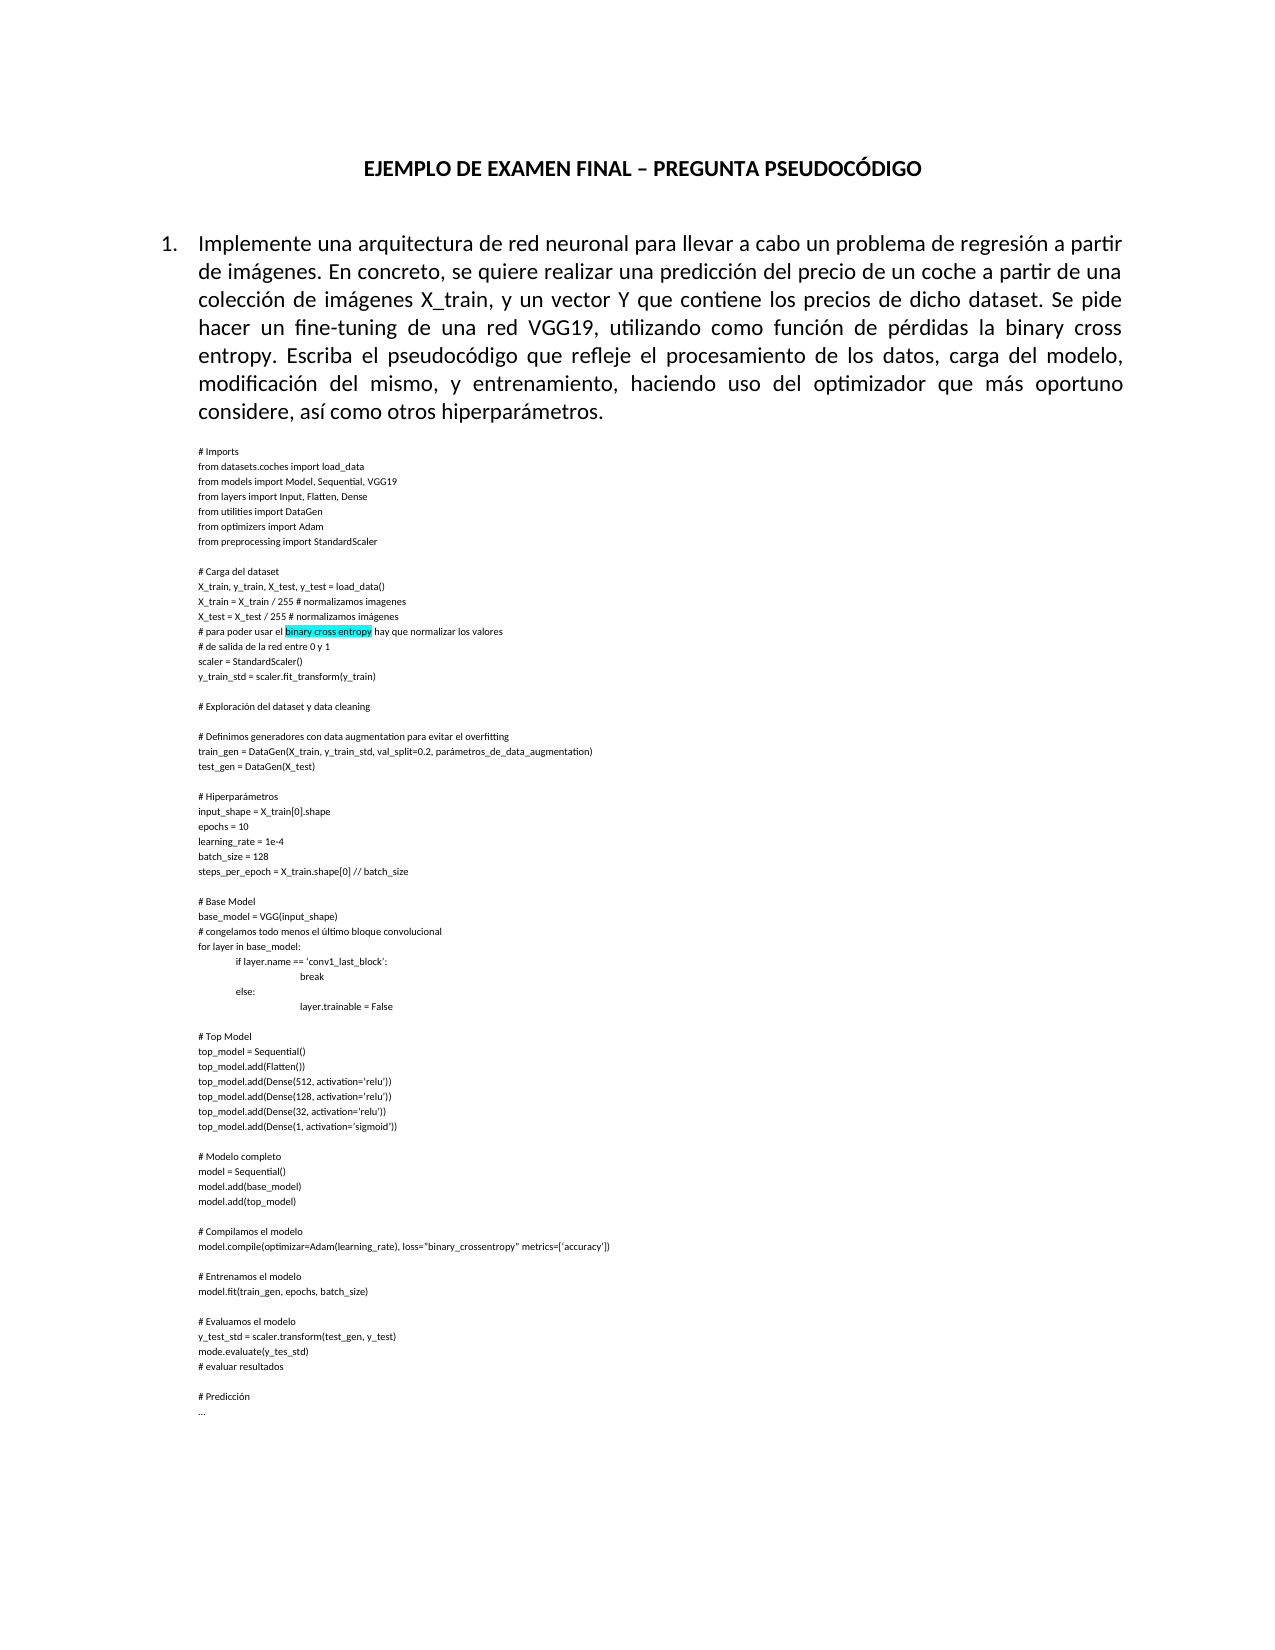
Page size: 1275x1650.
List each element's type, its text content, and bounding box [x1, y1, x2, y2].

list Implemente una arquitectura de red neuronal para llevar a cabo un problema de regresión a partir de imágenes. En concreto, se quiere realizar una predicción del precio de un coche a partir de una colección de imágenes X_train, y un vector Y que contiene los precios de dicho dataset. Se pide hacer un fine-tuning de una red VGG19, utilizando como función de pérdidas la binary cross entropy. Escriba el pseudocódigo que refleje el procesamiento de los datos, carga del modelo, modificación del mismo, y entrenamiento, haciendo uso del optimizador que más oportuno considere, así como otros hiperparámetros. [161, 229, 1124, 425]
text EJEMPLO DE EXAMEN FINAL – PREGUNTA PSEUDOCÓDIGO [161, 154, 1125, 182]
